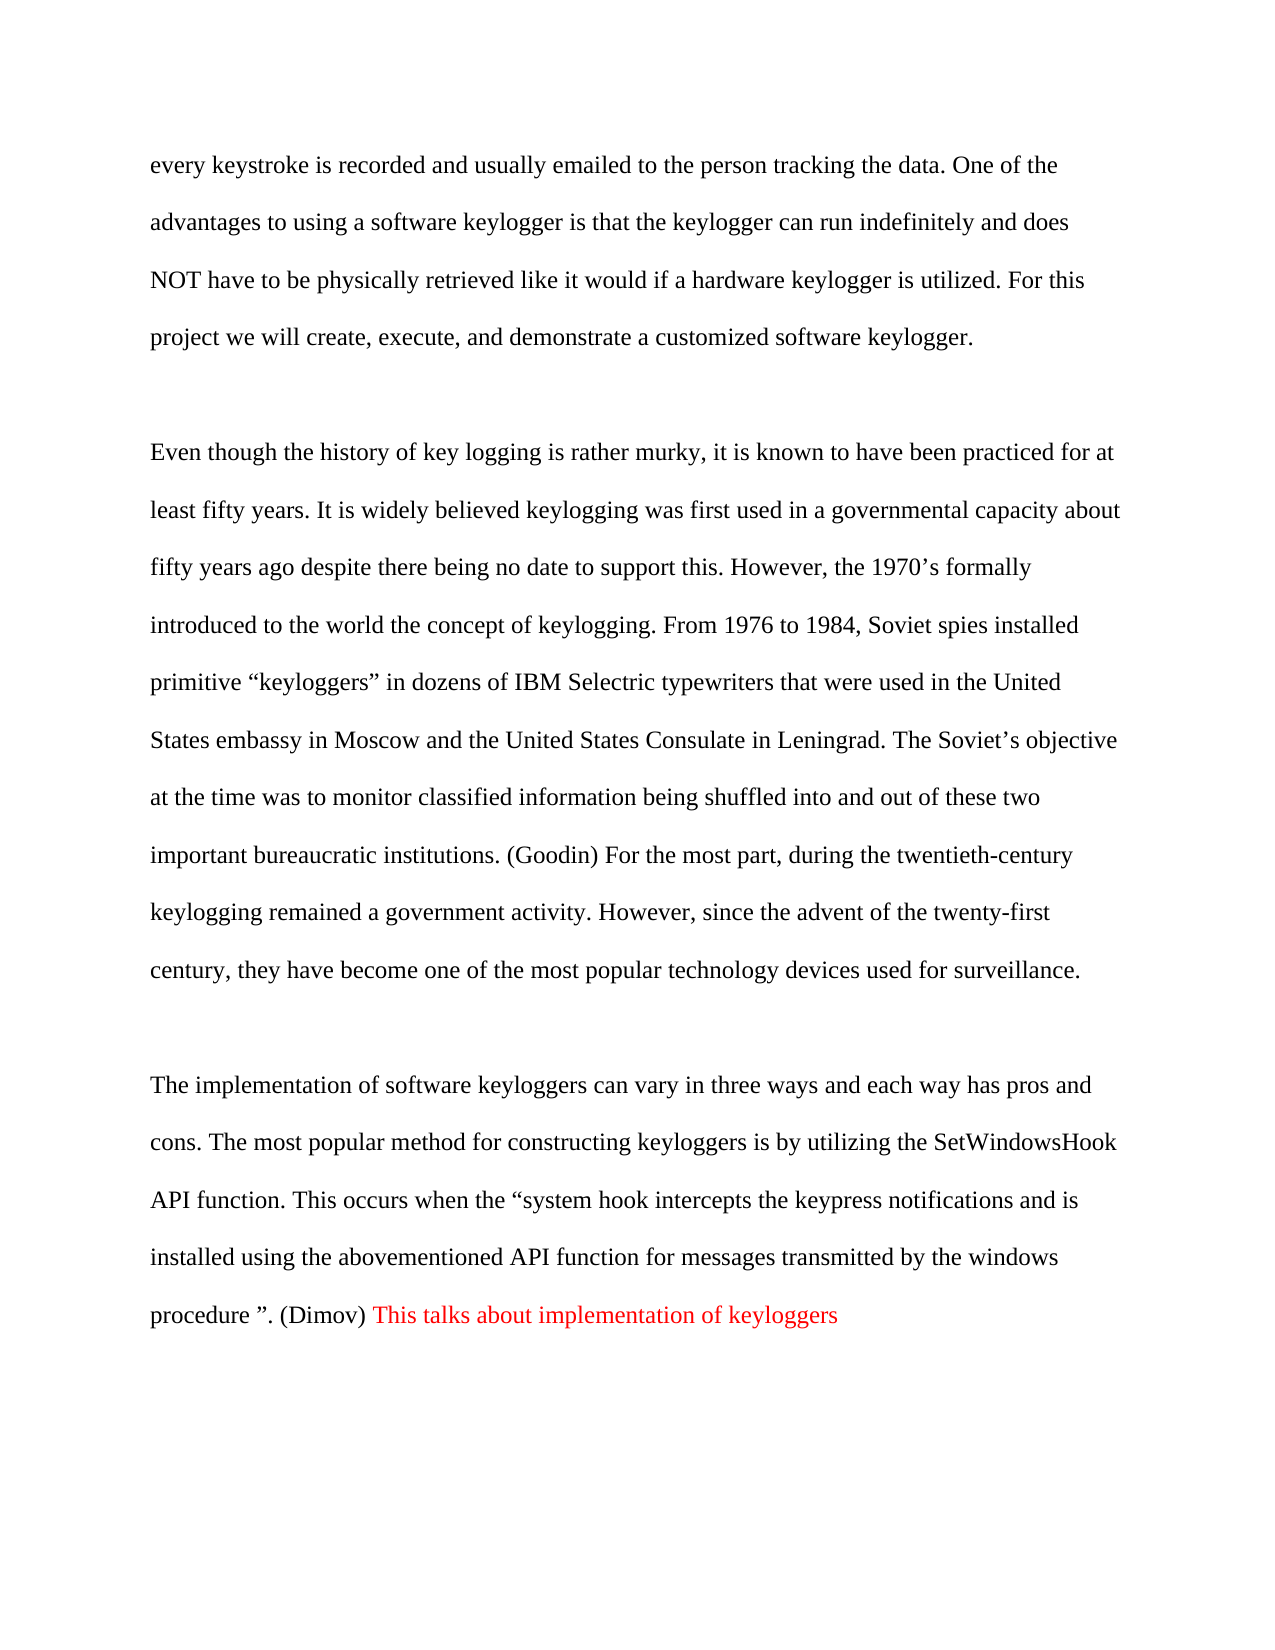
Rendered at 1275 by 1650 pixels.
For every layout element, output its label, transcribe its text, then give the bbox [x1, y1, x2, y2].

text The implementation of software keyloggers can vary in three ways and each way has pros and cons. The most popular method for constructing keyloggers is by utilizing the SetWindowsHook API function. This occurs when the “system hook intercepts the keypress notifications and is installed using the abovementioned API function for messages transmitted by the windows procedure ”. (Dimov) This talks about implementation of keyloggers [150, 1070, 1125, 1329]
text Even though the history of key logging is rather murky, it is known to have been practiced for at least fifty years. It is widely believed keylogging was first used in a governmental capacity about fifty years ago despite there being no date to support this. However, the 1970’s formally introduced to the world the concept of keylogging. From 1976 to 1984, Soviet spies installed primitive “keyloggers” in dozens of IBM Selectric typewriters that were used in the United States embassy in Moscow and the United States Consulate in Leningrad. The Soviet’s objective at the time was to monitor classified information being shuffled into and out of these two important bureaucratic institutions. (Goodin) For the most part, during the twentieth-century keylogging remained a government activity. However, since the advent of the twenty-first century, they have become one of the most popular technology devices used for surveillance. [150, 437, 1125, 984]
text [150, 150, 1125, 351]
